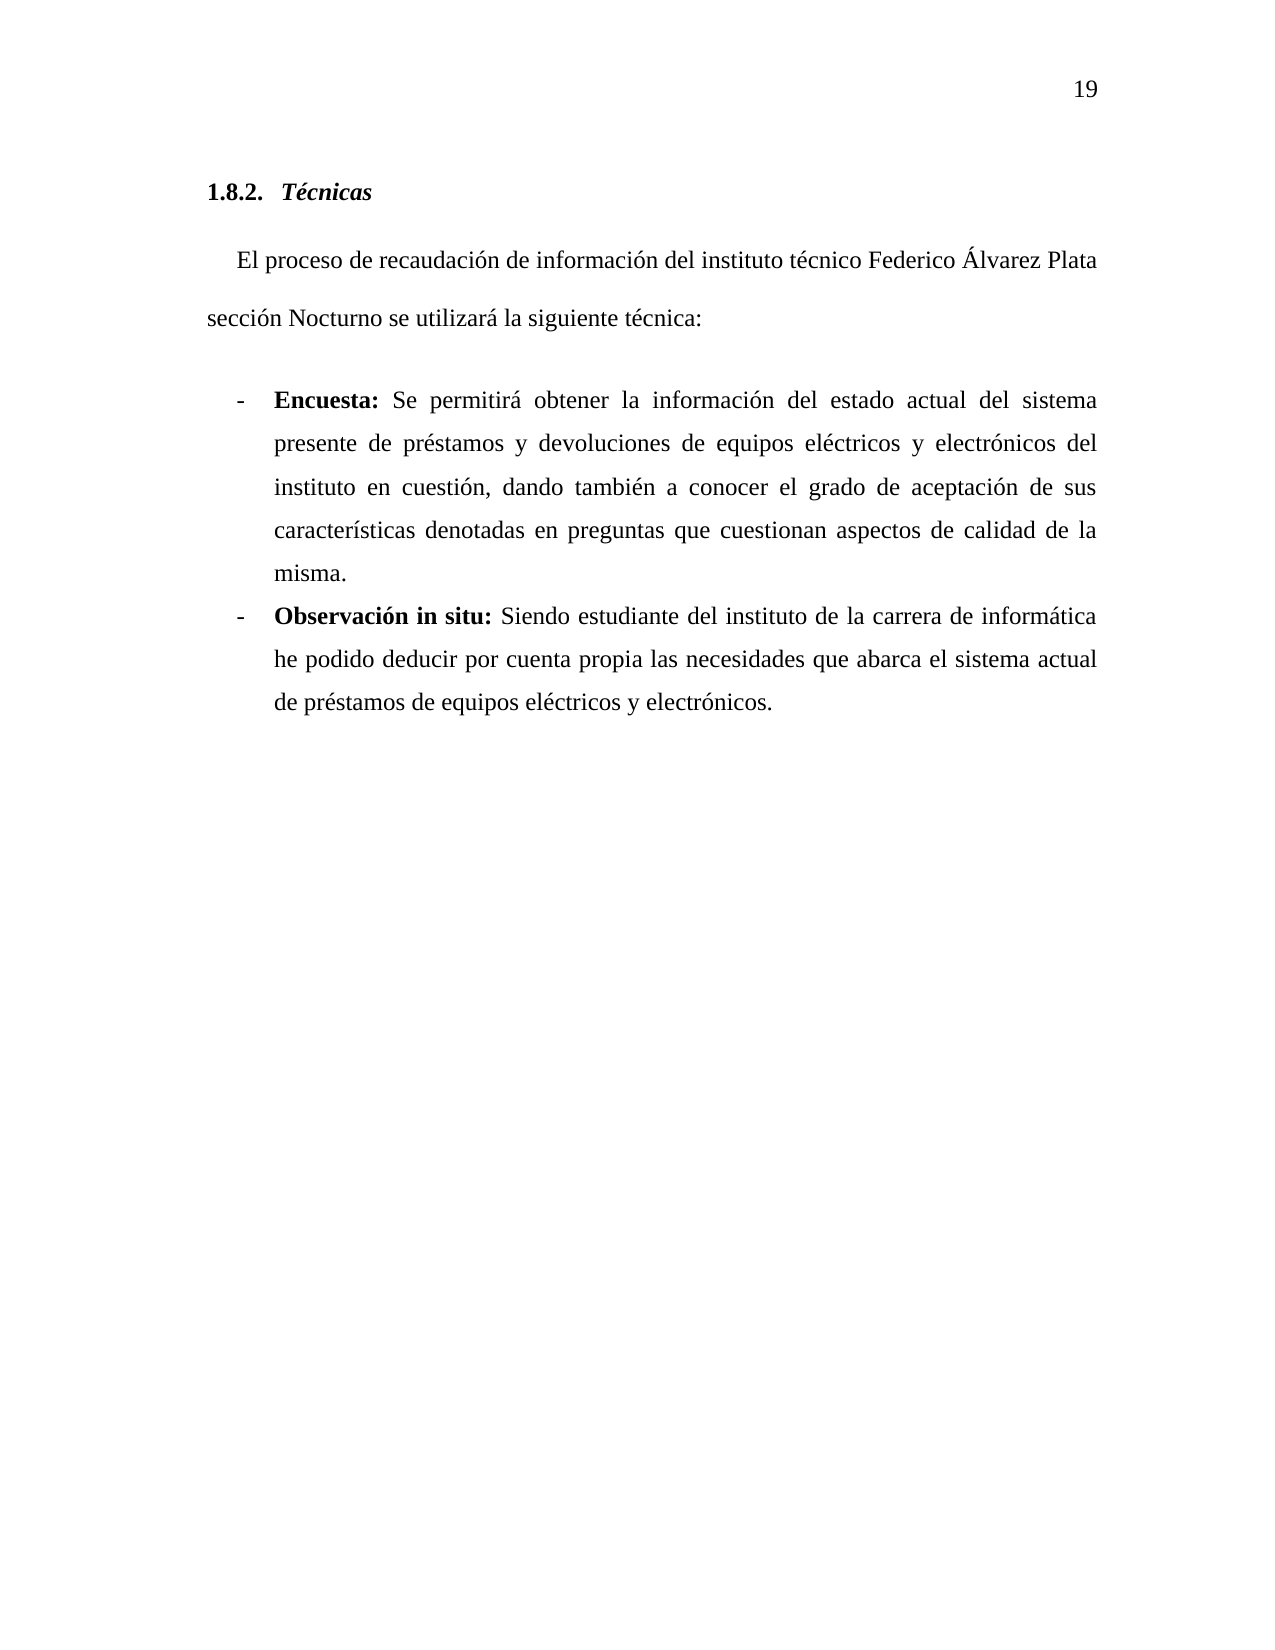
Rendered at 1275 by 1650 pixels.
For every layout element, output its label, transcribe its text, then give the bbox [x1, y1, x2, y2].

list Encuesta: Se permitirá obtener la información del estado actual del sistema presente de préstamos y devoluciones de equipos eléctricos y electrónicos del instituto en cuestión, dando también a conocer el grado de aceptación de sus características denotadas en preguntas que cuestionan aspectos de calidad de la misma. [236, 385, 1098, 587]
subtitle Técnicas [207, 177, 1098, 206]
text El proceso de recaudación de información del instituto técnico Federico Álvarez Plata sección Nocturno se utilizará la siguiente técnica: [207, 245, 1098, 332]
list Observación in situ: Siendo estudiante del instituto de la carrera de informática he podido deducir por cuenta propia las necesidades que abarca el sistema actual de préstamos de equipos eléctricos y electrónicos. [236, 601, 1098, 716]
